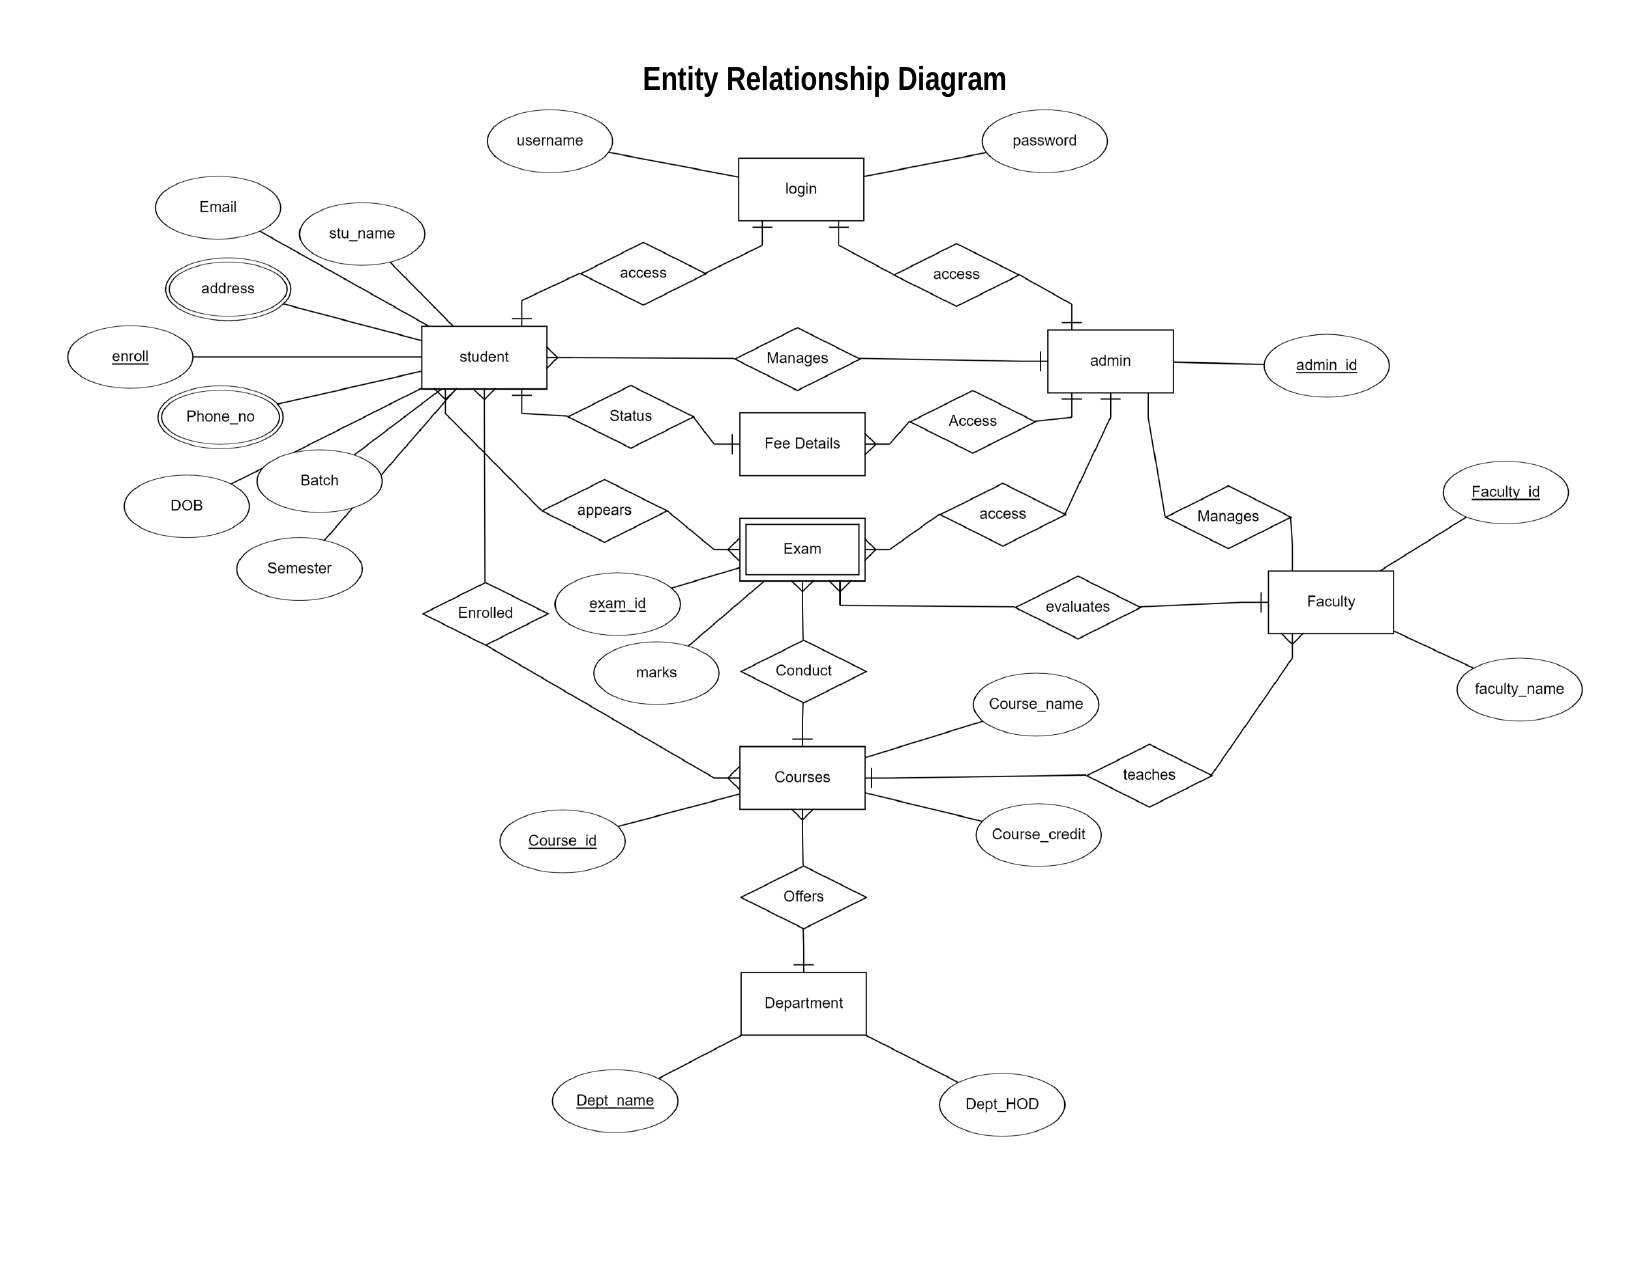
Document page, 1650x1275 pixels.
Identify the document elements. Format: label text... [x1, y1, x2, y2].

text Entity Relationship Diagram [59, 59, 1591, 102]
picture [59, 102, 1591, 1145]
